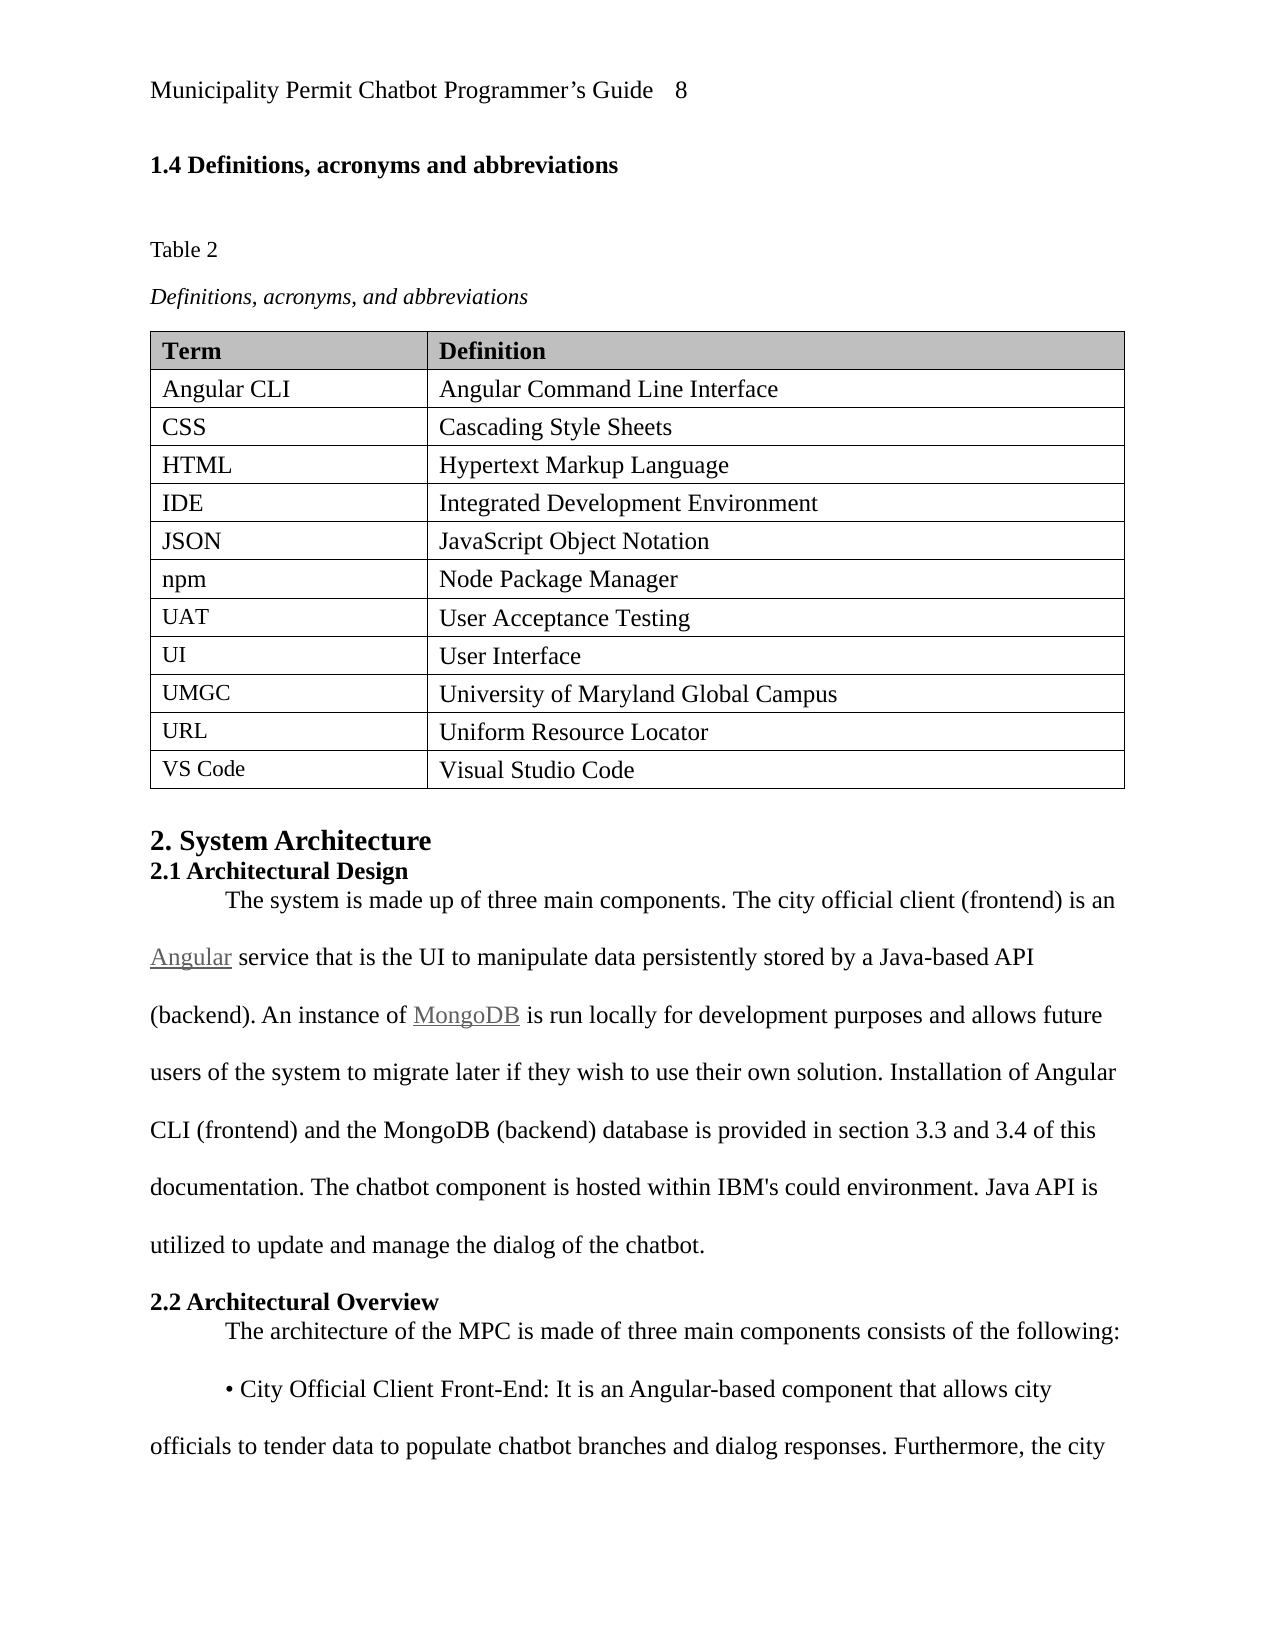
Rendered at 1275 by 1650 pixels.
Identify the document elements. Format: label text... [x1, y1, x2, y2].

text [150, 1374, 1125, 1460]
table_cell Node Package Manager [428, 560, 1124, 597]
table_cell Angular CLI [151, 370, 427, 407]
text The architecture of the MPC is made of three main components consists of the following: [150, 1316, 1125, 1345]
table_cell UI [151, 637, 427, 674]
text The system is made up of three main components. The city official client (frontend) is an service that is the UI to manipulate data persistently stored by a Java-based API (backend). An instance of is run locally for development purposes and allows future users of the system to migrate later if they wish to use their own solution. The chatbot component is hosted within IBM's could environment. Java API is utilized to update and manage the dialog of the chatbot. [150, 885, 1125, 1259]
table_cell JSON [151, 522, 427, 559]
table_cell IDE [151, 484, 427, 521]
table_cell VS Code [151, 751, 427, 788]
table_cell CSS [151, 408, 427, 445]
table_cell UAT [151, 599, 427, 636]
table_cell Uniform Resource Locator [428, 713, 1124, 750]
table_cell UMGC [151, 675, 427, 712]
subtitle 1.4 Definitions, acronyms and abbreviations [150, 150, 1125, 179]
subtitle 2. System Architecture [150, 823, 1125, 856]
table_cell Cascading Style Sheets [428, 408, 1124, 445]
table_cell JavaScript Object Notation [428, 522, 1124, 559]
text Definitions, acronyms, and abbreviations [150, 283, 1125, 310]
table_cell Hypertext Markup Language [428, 446, 1124, 483]
table_header Definition [428, 332, 1124, 369]
table_cell Angular Command Line Interface [428, 370, 1124, 407]
table_cell User Acceptance Testing [428, 599, 1124, 636]
subtitle 2.1 Architectural Design [150, 856, 1125, 885]
table_cell npm [151, 560, 427, 597]
table_cell HTML [151, 446, 427, 483]
table_cell URL [151, 713, 427, 750]
text Table 2 [150, 236, 1125, 263]
table_cell University of Maryland Global Campus [428, 675, 1124, 712]
subtitle 2.2 Architectural Overview [150, 1287, 1125, 1316]
table_header Term [151, 332, 427, 369]
table_cell User Interface [428, 637, 1124, 674]
table_cell Integrated Development Environment [428, 484, 1124, 521]
table_cell Visual Studio Code [428, 751, 1124, 788]
